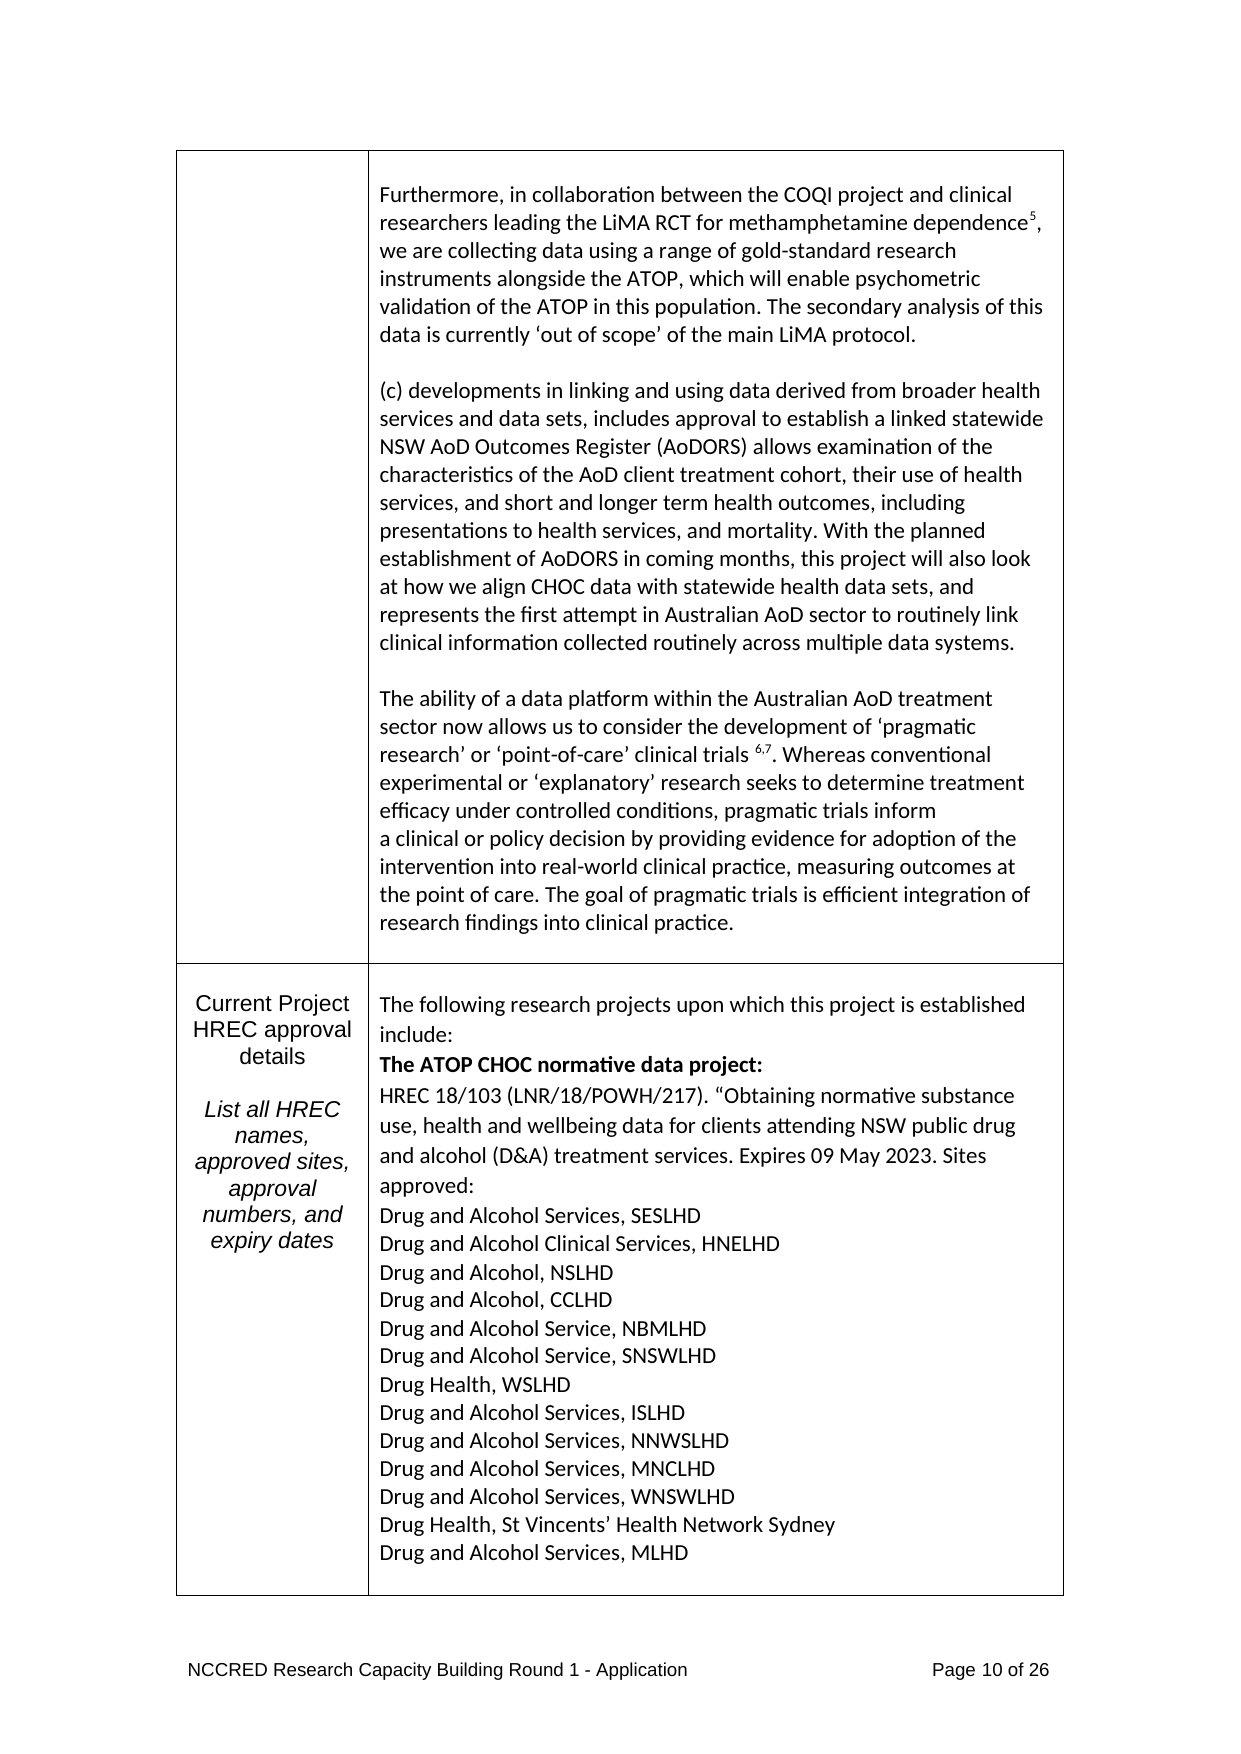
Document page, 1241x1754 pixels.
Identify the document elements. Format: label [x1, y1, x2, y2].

table_cell [369, 964, 1063, 1594]
table_cell [369, 151, 1063, 963]
table_cell [177, 964, 368, 1594]
table_cell [177, 151, 368, 963]
